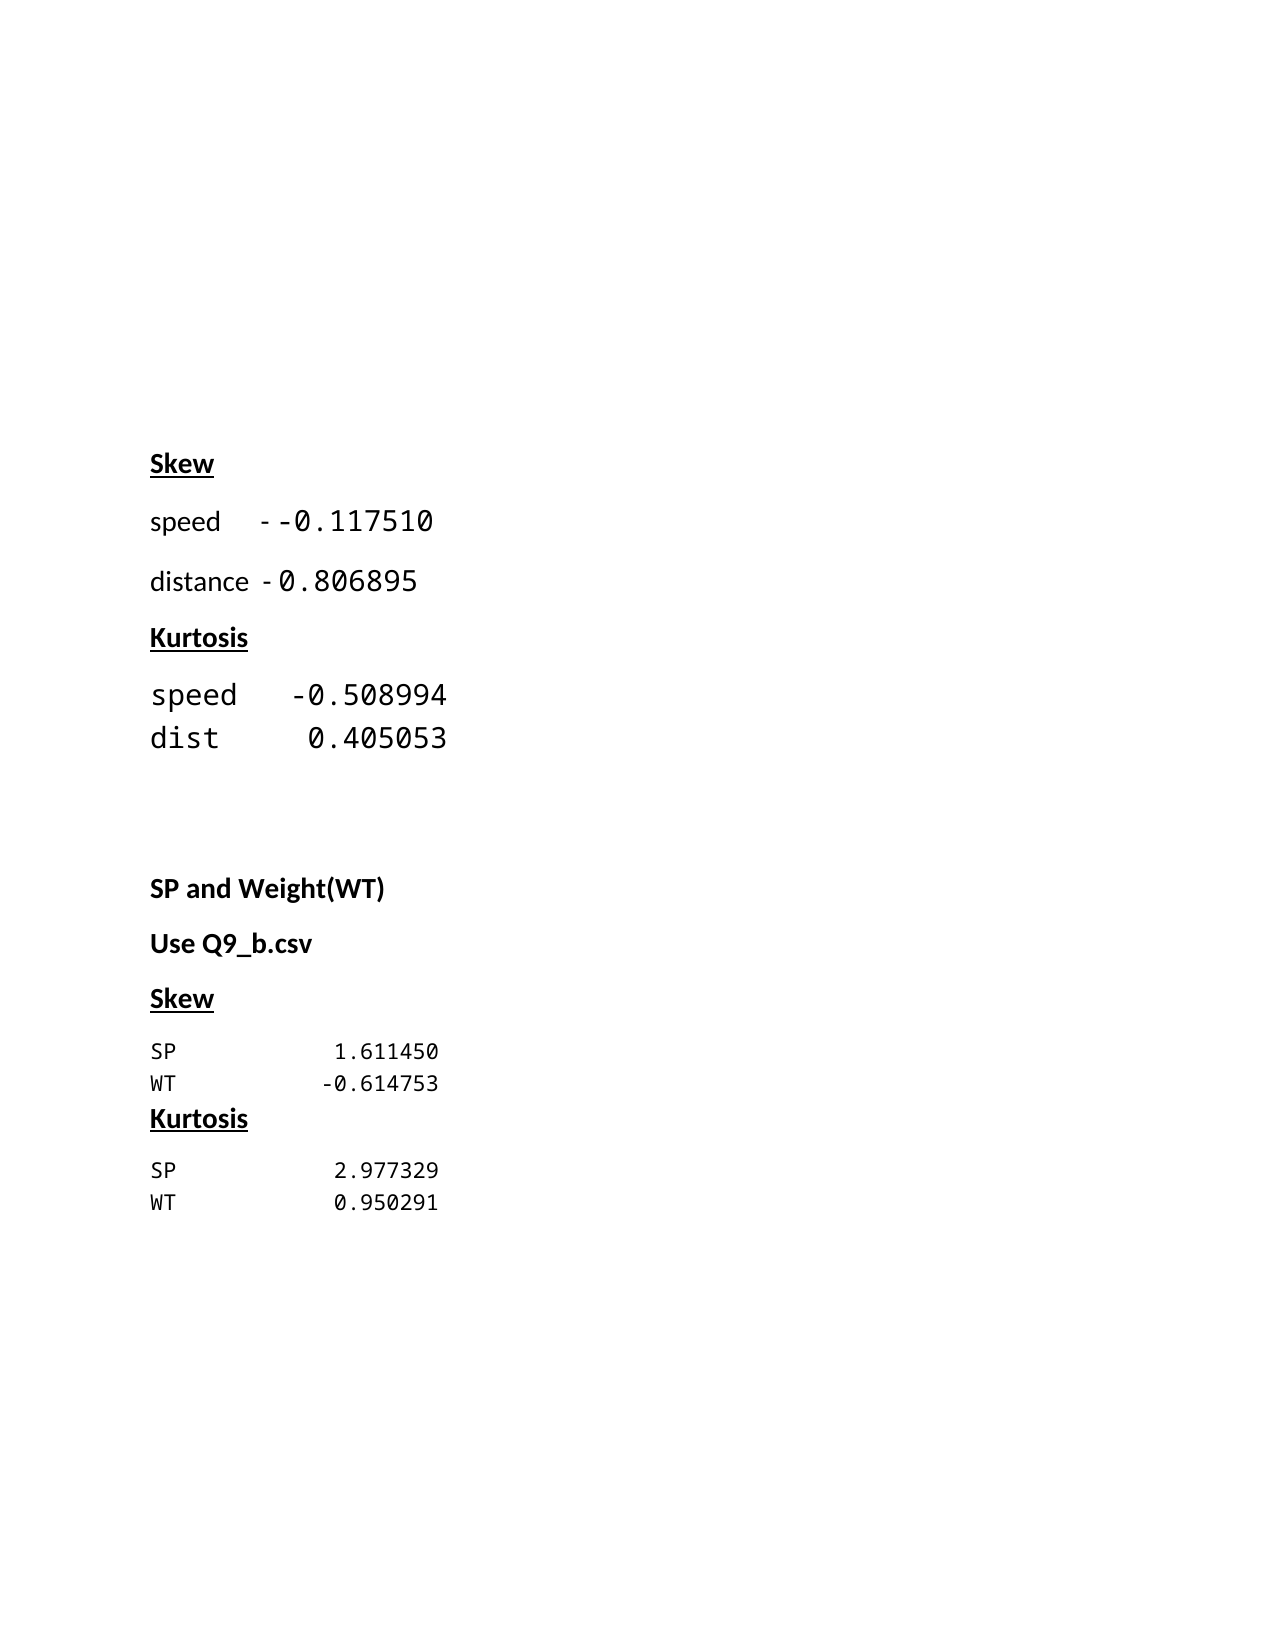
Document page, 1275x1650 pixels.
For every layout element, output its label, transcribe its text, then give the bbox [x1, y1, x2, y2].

text Use Q9_b.csv [150, 925, 1125, 961]
text WT 0.950291 [150, 1187, 1125, 1217]
text SP 2.977329 [150, 1155, 1125, 1185]
text Kurtosis [150, 619, 1125, 655]
text distance - 0.806895 [150, 560, 1125, 599]
text WT -0.614753 [150, 1068, 1125, 1097]
text Skew [150, 981, 1125, 1016]
text dist 0.405053 [150, 717, 1125, 757]
text Kurtosis [150, 1100, 1125, 1135]
text speed - -0.117510 [150, 500, 1125, 540]
text SP and Weight(WT) [150, 870, 1125, 906]
text Skew [150, 445, 1125, 481]
text speed -0.508994 [150, 674, 1125, 714]
text SP 1.611450 [150, 1036, 1125, 1065]
